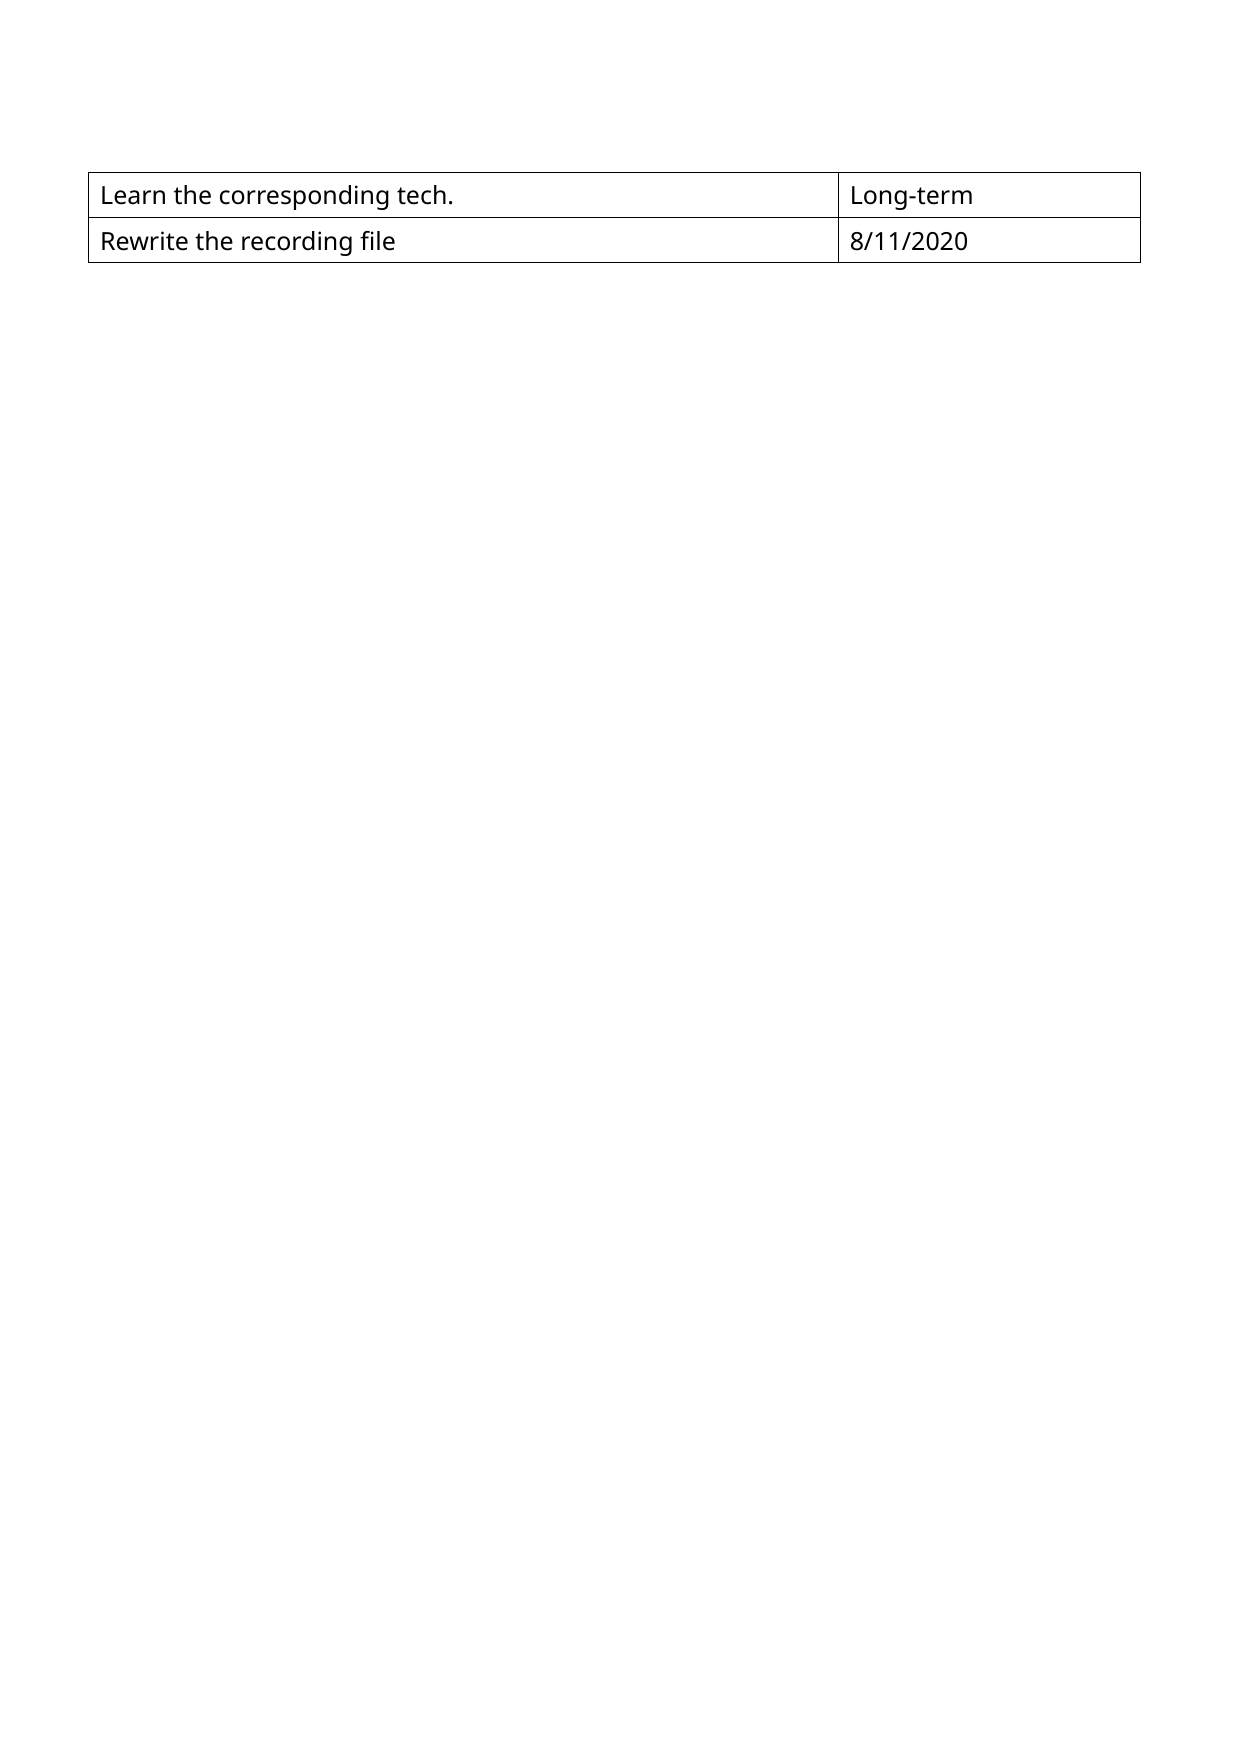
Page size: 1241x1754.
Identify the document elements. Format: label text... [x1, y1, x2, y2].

table_cell Rewrite the recording file [89, 218, 838, 262]
table_cell Learn the corresponding tech. [89, 173, 838, 217]
table_cell 8/11/2020 [839, 218, 1140, 262]
table_cell Long-term [839, 173, 1140, 217]
